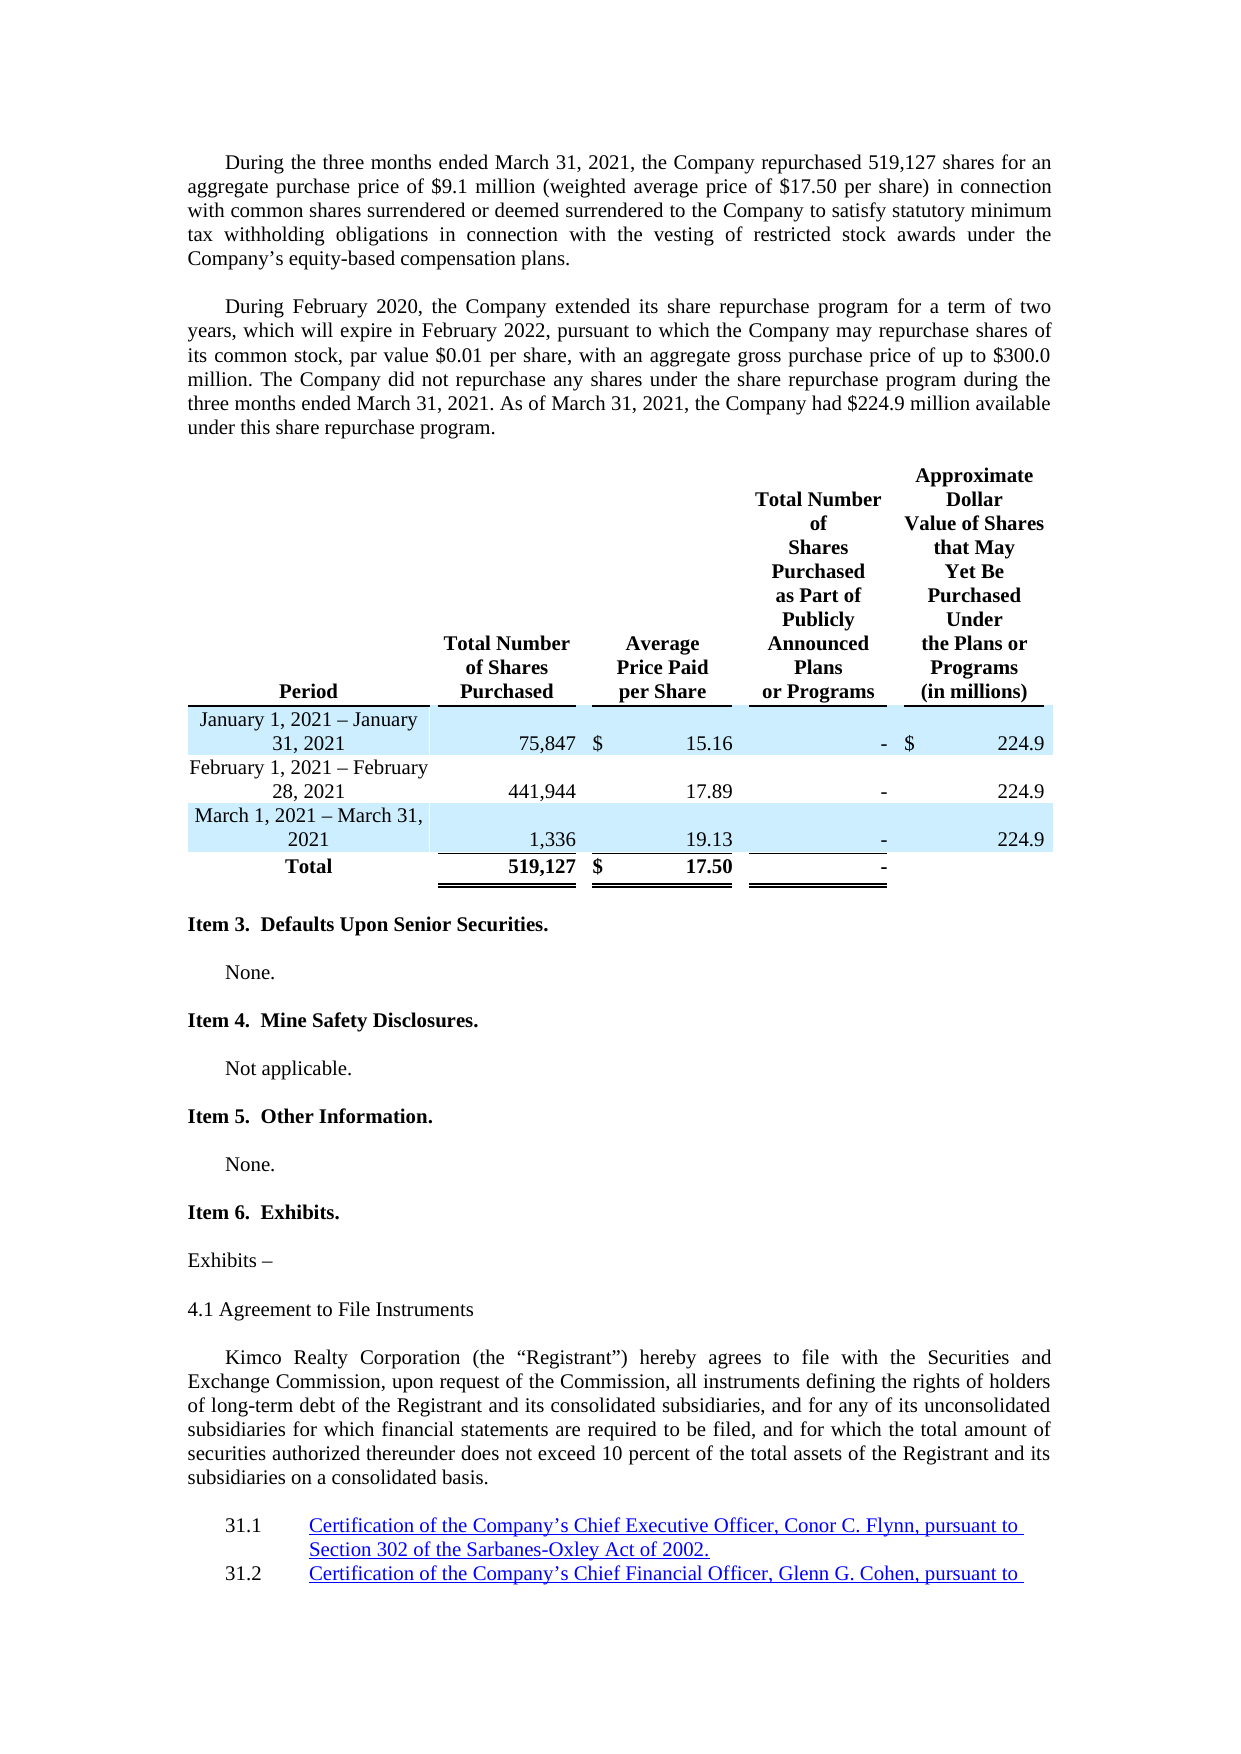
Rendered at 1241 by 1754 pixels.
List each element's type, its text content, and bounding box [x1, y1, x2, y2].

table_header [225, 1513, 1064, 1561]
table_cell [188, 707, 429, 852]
text Not applicable. [187, 1056, 1053, 1080]
text Kimco Realty Corporation (the “Registrant”) hereby agrees to file with the Securities and Exchange Commission, upon request of the Commission, all instruments defining the rights of holders of long-term debt of the Registrant and its consolidated subsidiaries, and for any of its unconsolidated subsidiaries for which financial statements are required to be filed, and for which the total amount of securities authorized thereunder does not exceed 10 percent of the total assets of the Registrant and its subsidiaries on a consolidated basis. [187, 1345, 1053, 1489]
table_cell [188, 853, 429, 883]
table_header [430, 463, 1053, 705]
text Item 4. Mine Safety Disclosures. [187, 1008, 1053, 1032]
text None. [187, 960, 1053, 984]
text Exhibits – [187, 1248, 1053, 1272]
text 4.1 Agreement to File Instruments [187, 1297, 1053, 1321]
text During February 2020, the Company extended its share repurchase program for a term of two years, which will expire in February 2022, pursuant to which the Company may repurchase shares of its common stock, par value $0.01 per share, with an aggregate gross purchase price of up to $300.0 million. The Company did not repurchase any shares under the share repurchase program during the three months ended March 31, 2021. As of March 31, 2021, the Company had $224.9 million available under this share repurchase program. [187, 294, 1053, 439]
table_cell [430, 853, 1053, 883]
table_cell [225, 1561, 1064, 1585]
text During the three months ended March 31, 2021, the Company repurchased 519,127 shares for an aggregate purchase price of $9.1 million (weighted average price of $17.50 per share) in connection with common shares surrendered or deemed surrendered to the Company to satisfy statutory minimum tax withholding obligations in connection with the vesting of restricted stock awards under the Company’s equity-based compensation plans. [187, 150, 1053, 270]
text Item 3. Defaults Upon Senior Securities. [187, 912, 1053, 936]
text None. [187, 1152, 1053, 1176]
text Item 5. Other Information. [187, 1104, 1053, 1128]
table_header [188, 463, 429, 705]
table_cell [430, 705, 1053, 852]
text Item 6. Exhibits. [187, 1200, 1053, 1224]
